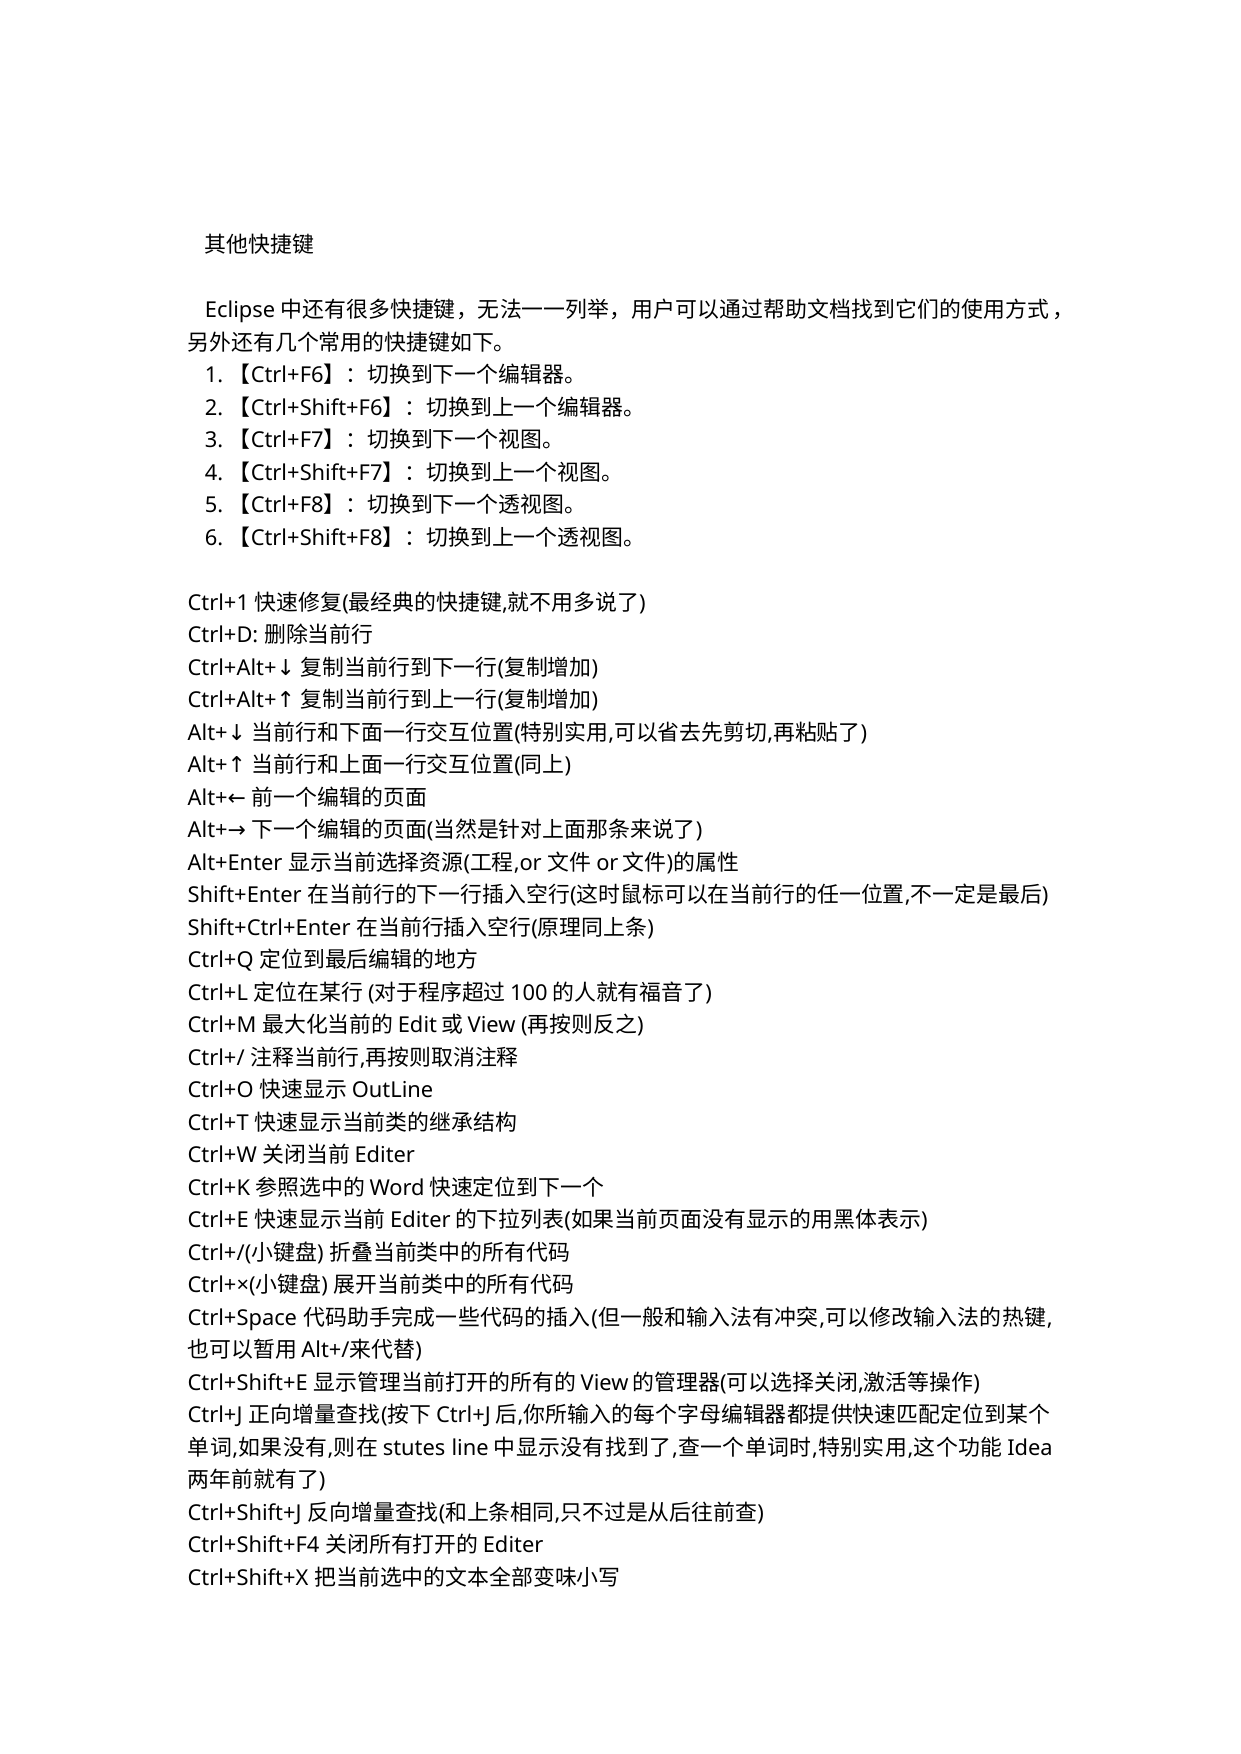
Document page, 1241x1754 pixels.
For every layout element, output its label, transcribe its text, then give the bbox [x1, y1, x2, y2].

text Ctrl+Shift+F4 关闭所有打开的Editer [187, 1527, 1053, 1559]
text Ctrl+O 快速显示 OutLine [187, 1072, 1053, 1104]
text 5. 【Ctrl+F8】：切换到下一个透视图。 [187, 487, 1053, 519]
text Ctrl+L 定位在某行 (对于程序超过100的人就有福音了) [187, 974, 1053, 1007]
text Ctrl+Shift+J 反向增量查找(和上条相同,只不过是从后往前查) [187, 1494, 1053, 1527]
text Shift+Enter 在当前行的下一行插入空行(这时鼠标可以在当前行的任一位置,不一定是最后) [187, 877, 1053, 909]
text Ctrl+Shift+X 把当前选中的文本全部变味小写 [187, 1559, 1053, 1592]
text Ctrl+Shift+E 显示管理当前打开的所有的View的管理器(可以选择关闭,激活等操作) [187, 1364, 1053, 1397]
text Ctrl+J 正向增量查找(按下Ctrl+J后,你所输入的每个字母编辑器都提供快速匹配定位到某个单词,如果没有,则在stutes line中显示没有找到了,查一个单词时,特别实用,这个功能Idea两年前就有了) [187, 1397, 1053, 1494]
text Alt+↓ 当前行和下面一行交互位置(特别实用,可以省去先剪切,再粘贴了) [187, 714, 1053, 747]
text Shift+Ctrl+Enter 在当前行插入空行(原理同上条) [187, 909, 1053, 942]
text 6. 【Ctrl+Shift+F8】：切换到上一个透视图。 [187, 519, 1053, 552]
text Ctrl+/(小键盘) 折叠当前类中的所有代码 [187, 1234, 1053, 1267]
text Ctrl+Q 定位到最后编辑的地方 [187, 942, 1053, 974]
text Ctrl+Alt+↑ 复制当前行到上一行(复制增加) [187, 682, 1053, 714]
text Ctrl+K 参照选中的Word快速定位到下一个 [187, 1169, 1053, 1202]
text Alt+Enter 显示当前选择资源(工程,or 文件 or文件)的属性 [187, 844, 1053, 877]
text Alt+← 前一个编辑的页面 [187, 779, 1053, 812]
text Ctrl+W 关闭当前Editer [187, 1137, 1053, 1169]
text 1. 【Ctrl+F6】：切换到下一个编辑器。 [187, 357, 1053, 389]
text Ctrl+M 最大化当前的Edit或View (再按则反之) [187, 1007, 1053, 1039]
text Ctrl+×(小键盘) 展开当前类中的所有代码 [187, 1267, 1053, 1299]
text Ctrl+E 快速显示当前Editer的下拉列表(如果当前页面没有显示的用黑体表示) [187, 1202, 1053, 1234]
text Ctrl+Alt+↓ 复制当前行到下一行(复制增加) [187, 649, 1053, 682]
text Alt+→ 下一个编辑的页面(当然是针对上面那条来说了) [187, 812, 1053, 844]
text Ctrl+/ 注释当前行,再按则取消注释 [187, 1039, 1053, 1072]
text Ctrl+T 快速显示当前类的继承结构 [187, 1104, 1053, 1137]
text 3. 【Ctrl+F7】：切换到下一个视图。 [187, 422, 1053, 454]
text 其他快捷键 [187, 227, 1053, 259]
text Eclipse中还有很多快捷键，无法一一列举，用户可以通过帮助文档找到它们的使用方式，另外还有几个常用的快捷键如下。 [187, 292, 1053, 357]
text 4. 【Ctrl+Shift+F7】：切换到上一个视图。 [187, 454, 1053, 487]
text 2. 【Ctrl+Shift+F6】：切换到上一个编辑器。 [187, 389, 1053, 422]
text Alt+↑ 当前行和上面一行交互位置(同上) [187, 747, 1053, 779]
text Ctrl+1 快速修复(最经典的快捷键,就不用多说了) [187, 584, 1053, 617]
text Ctrl+D: 删除当前行 [187, 617, 1053, 649]
text Ctrl+Space 代码助手完成一些代码的插入(但一般和输入法有冲突,可以修改输入法的热键,也可以暂用Alt+/来代替) [187, 1299, 1053, 1364]
